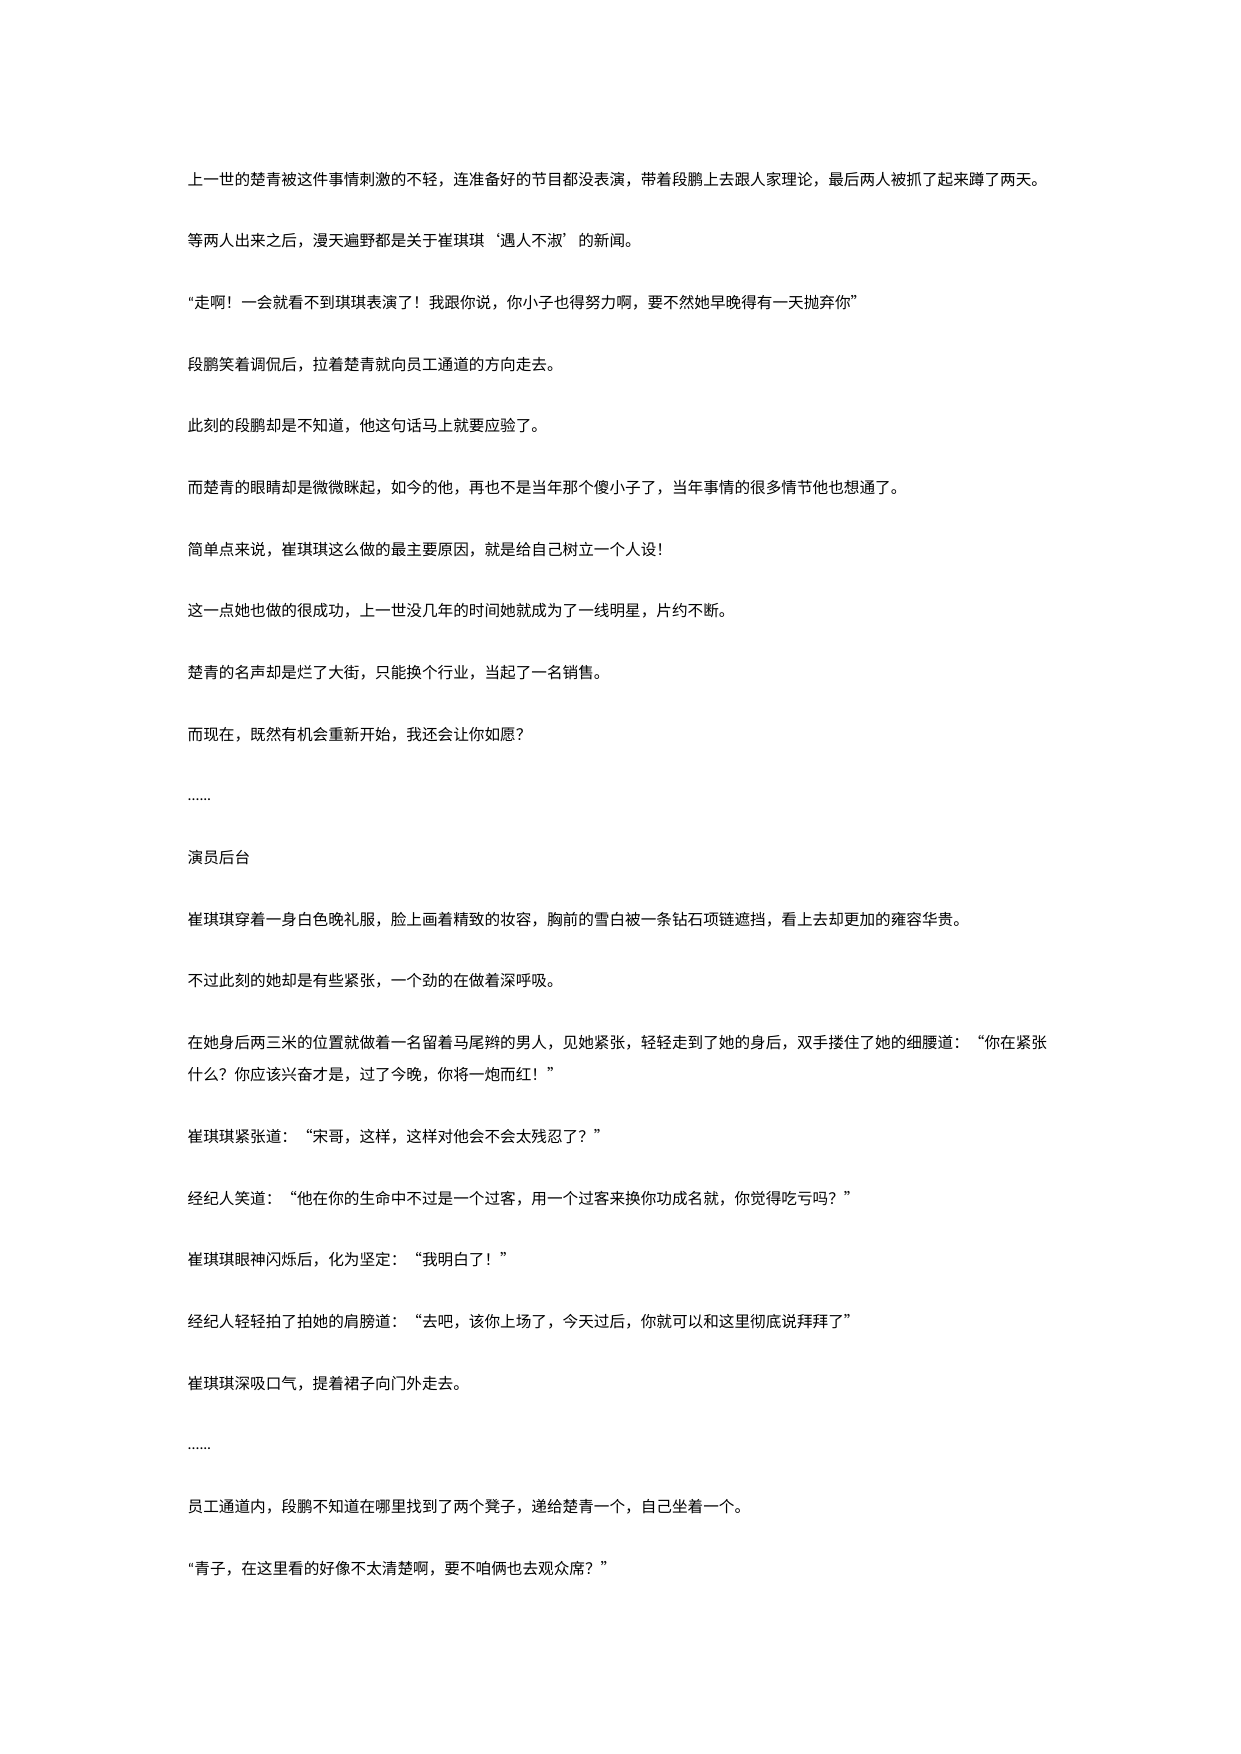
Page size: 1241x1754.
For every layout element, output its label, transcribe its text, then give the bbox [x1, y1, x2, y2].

text 段鹏笑着调侃后，拉着楚青就向员工通道的方向走去。 [187, 347, 1053, 379]
text ...... [187, 1428, 1053, 1460]
text 不过此刻的她却是有些紧张，一个劲的在做着深呼吸。 [187, 964, 1053, 996]
text 上一世的楚青被这件事情刺激的不轻，连准备好的节目都没表演，带着段鹏上去跟人家理论，最后两人被抓了起来蹲了两天。 [187, 162, 1053, 194]
text 这一点她也做的很成功，上一世没几年的时间她就成为了一线明星，片约不断。 [187, 594, 1053, 626]
text 崔琪琪深吸口气，提着裙子向门外走去。 [187, 1366, 1053, 1399]
text 而楚青的眼睛却是微微眯起，如今的他，再也不是当年那个傻小子了，当年事情的很多情节他也想通了。 [187, 470, 1053, 503]
text 经纪人轻轻拍了拍她的肩膀道：“去吧，该你上场了，今天过后，你就可以和这里彻底说拜拜了” [187, 1304, 1053, 1337]
text “走啊！一会就看不到琪琪表演了！我跟你说，你小子也得努力啊，要不然她早晚得有一天抛弃你” [187, 285, 1053, 318]
text 经纪人笑道：“他在你的生命中不过是一个过客，用一个过客来换你功成名就，你觉得吃亏吗？” [187, 1181, 1053, 1214]
text 崔琪琪紧张道：“宋哥，这样，这样对他会不会太残忍了？” [187, 1119, 1053, 1152]
text 演员后台 [187, 840, 1053, 873]
text 楚青的名声却是烂了大街，只能换个行业，当起了一名销售。 [187, 655, 1053, 688]
text 等两人出来之后，漫天遍野都是关于崔琪琪‘遇人不淑’的新闻。 [187, 224, 1053, 256]
text 简单点来说，崔琪琪这么做的最主要原因，就是给自己树立一个人设！ [187, 532, 1053, 564]
text 在她身后两三米的位置就做着一名留着马尾辫的男人，见她紧张，轻轻走到了她的身后，双手搂住了她的细腰道：“你在紧张什么？你应该兴奋才是，过了今晚，你将一炮而红！” [187, 1025, 1053, 1090]
text 崔琪琪穿着一身白色晚礼服，脸上画着精致的妆容，胸前的雪白被一条钻石项链遮挡，看上去却更加的雍容华贵。 [187, 902, 1053, 934]
text 员工通道内，段鹏不知道在哪里找到了两个凳子，递给楚青一个，自己坐着一个。 [187, 1489, 1053, 1522]
text 而现在，既然有机会重新开始，我还会让你如愿？ [187, 717, 1053, 749]
text 此刻的段鹏却是不知道，他这句话马上就要应验了。 [187, 409, 1053, 441]
text “青子，在这里看的好像不太清楚啊，要不咱俩也去观众席？” [187, 1551, 1053, 1584]
text ...... [187, 779, 1053, 811]
text 崔琪琪眼神闪烁后，化为坚定：“我明白了！” [187, 1243, 1053, 1275]
